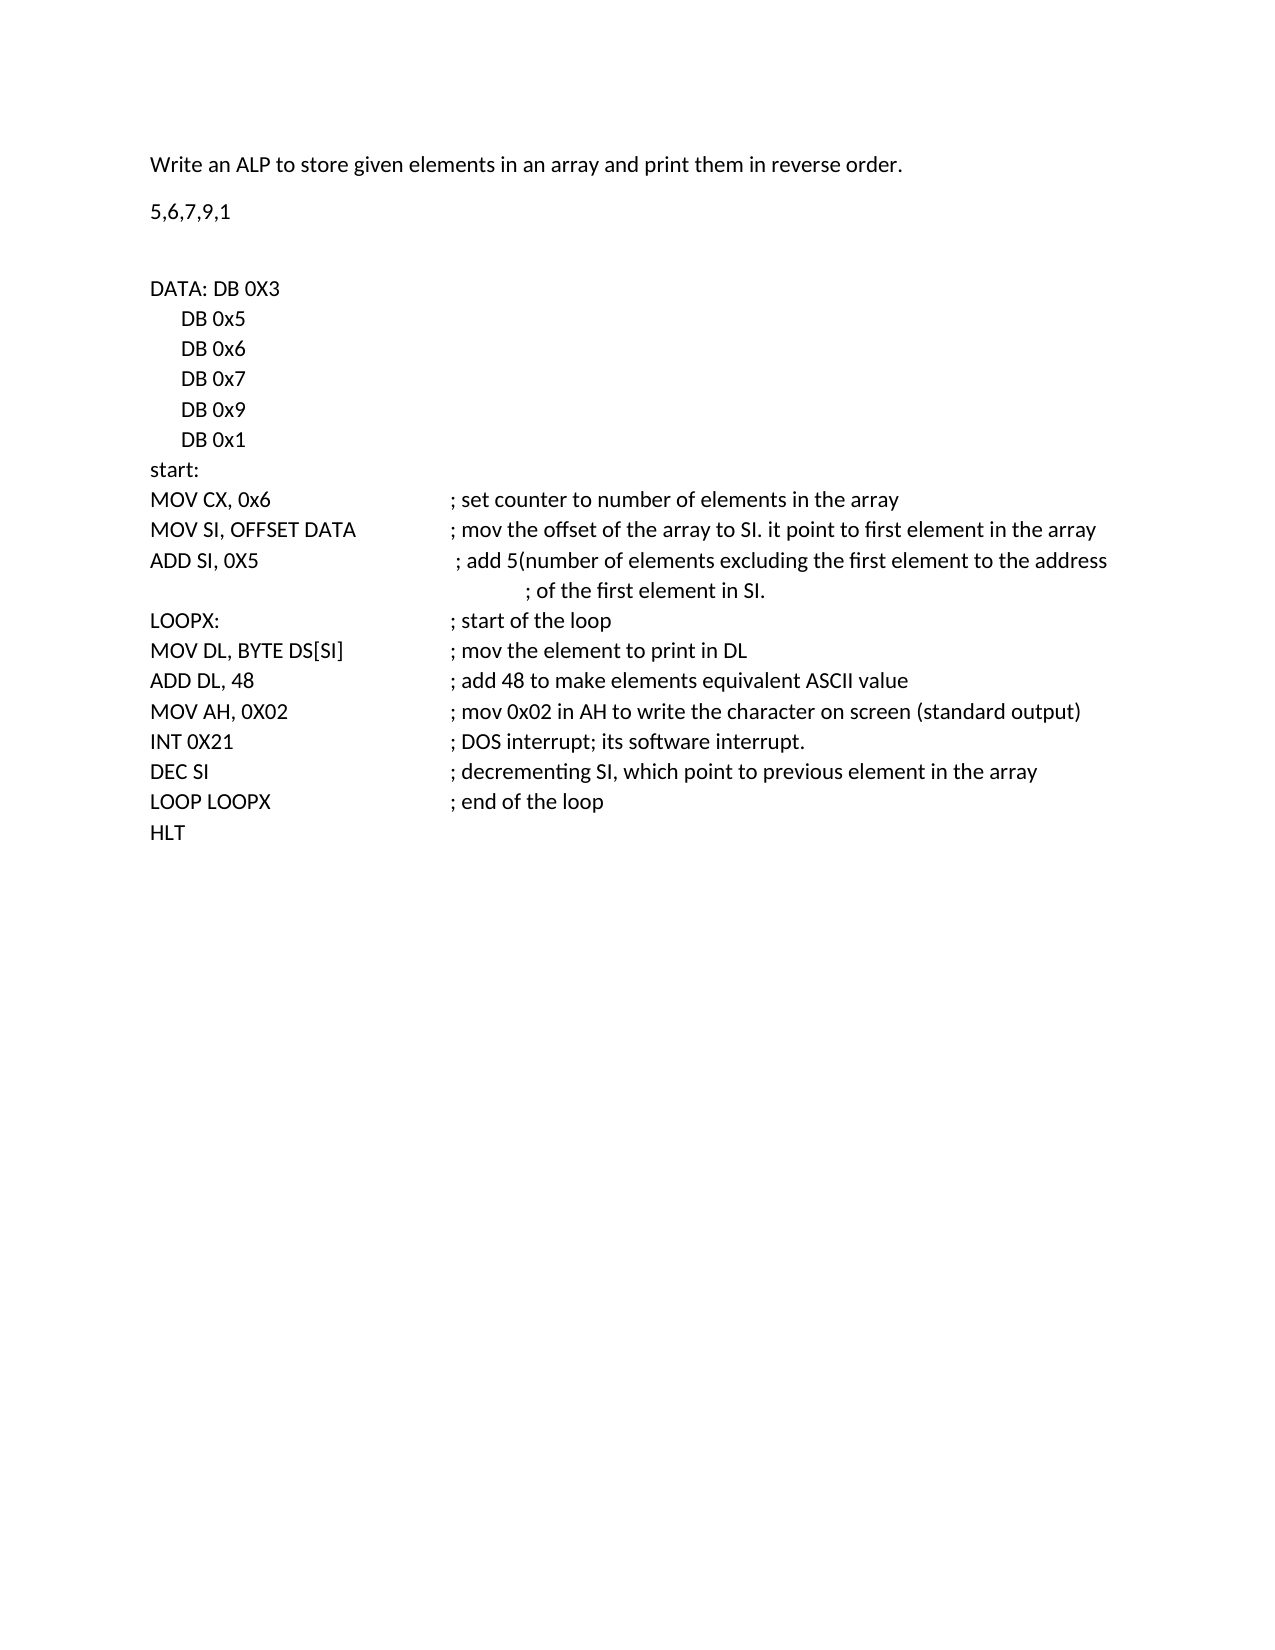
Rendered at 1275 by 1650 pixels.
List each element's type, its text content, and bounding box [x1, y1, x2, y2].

text MOV CX, 0x6 ; set counter to number of elements in the array [150, 485, 1125, 513]
text DEC SI ; decrementing SI, which point to previous element in the array [150, 757, 1125, 785]
text HLT [150, 818, 1125, 846]
text DB 0x5 [150, 304, 1125, 332]
text start: [150, 455, 1125, 483]
text DB 0x7 [150, 364, 1125, 393]
text MOV DL, BYTE DS[SI] ; mov the element to print in DL [150, 636, 1125, 664]
text MOV AH, 0X02 ; mov 0x02 in AH to write the character on screen (standard output) [150, 697, 1125, 725]
text DB 0x1 [150, 425, 1125, 453]
text MOV SI, OFFSET DATA ; mov the offset of the array to SI. it point to first element in the array [150, 516, 1125, 544]
text DB 0x9 [150, 395, 1125, 423]
text ADD SI, 0X5 ; add 5(number of elements excluding the first element to the address ; of the first element in SI. [150, 546, 1125, 604]
text ADD DL, 48 ; add 48 to make elements equivalent ASCII value [150, 667, 1125, 695]
text Write an ALP to store given elements in an array and print them in reverse order. [150, 150, 1125, 178]
text LOOP LOOPX ; end of the loop [150, 787, 1125, 816]
text DATA: DB 0X3 [150, 274, 1125, 302]
text 5,6,7,9,1 [150, 197, 1125, 225]
text LOOPX: ; start of the loop [150, 606, 1125, 634]
text DB 0x6 [150, 334, 1125, 362]
text INT 0X21 ; DOS interrupt; its software interrupt. [150, 727, 1125, 755]
